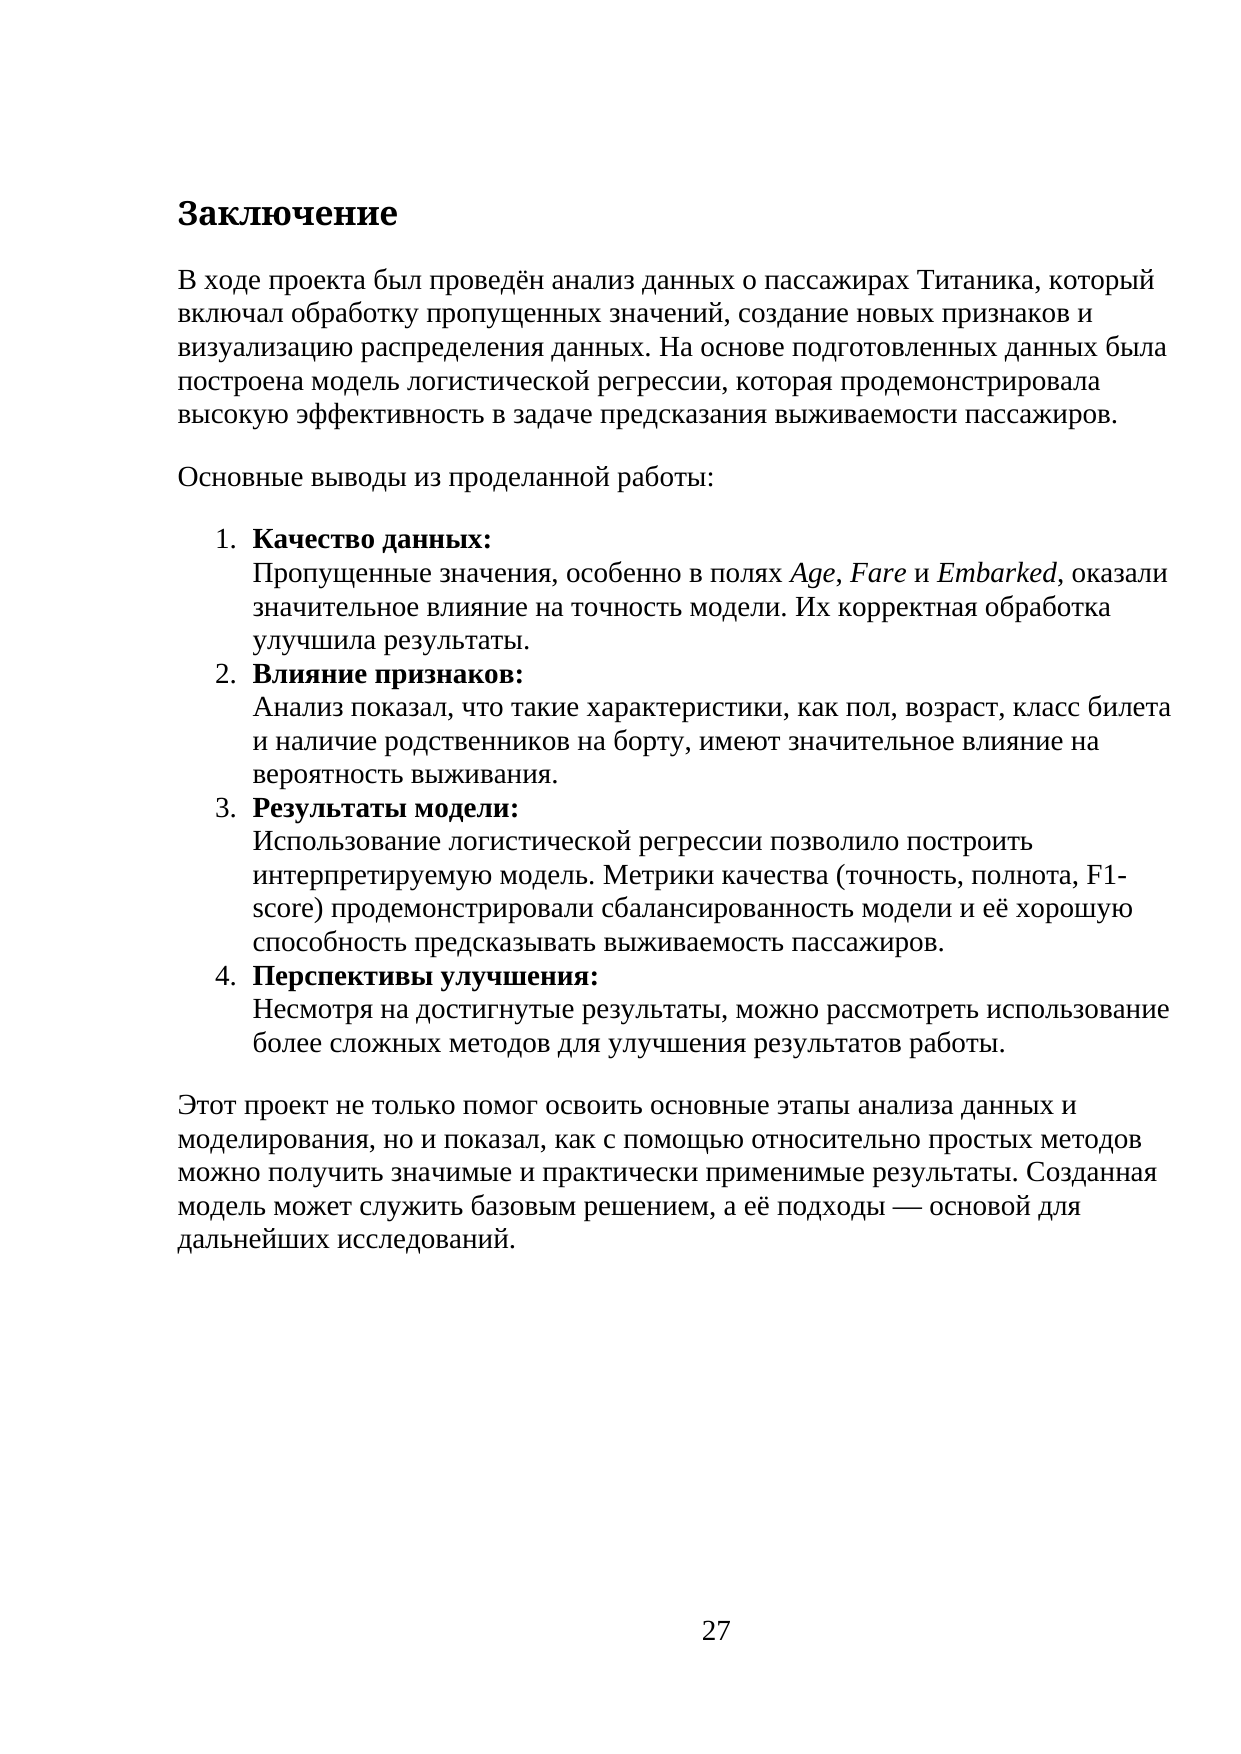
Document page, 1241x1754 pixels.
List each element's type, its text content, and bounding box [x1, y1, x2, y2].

text Этот проект не только помог освоить основные этапы анализа данных и моделирования, но и показал, как с помощью относительно простых методов можно получить значимые и практически применимые результаты. Созданная модель может служить базовым решением, а её подходы — основой для дальнейших исследований. [177, 1175, 1181, 1343]
list Перспективы улучшения: Несмотря на достигнутые результаты, можно рассмотреть использование более сложных методов для улучшения результатов работы. [215, 1045, 1181, 1146]
list Качество данных: Пропущенные значения, особенно в полях Age, Fare и Embarked, оказали значительное влияние на точность модели. Их корректная обработка улучшила результаты. [215, 522, 1181, 656]
list Результаты модели: Использование логистической регрессии позволило построить интерпретируемую модель. Метрики качества (точность, полнота, F1-score) продемонстрировали сбалансированность модели и её хорошую способность предсказывать выживаемость пассажиров. [215, 848, 1181, 1016]
text Основные выводы из проделанной работы: [177, 459, 1181, 492]
text В ходе проекта был проведён анализ данных о пассажирах Титаника, который включал обработку пропущенных значений, создание новых признаков и визуализацию распределения данных. На основе подготовленных данных была построена модель логистической регрессии, которая продемонстрировала высокую эффективность в задаче предсказания выживаемости пассажиров. [177, 262, 1181, 430]
subtitle Заключение [177, 195, 1181, 233]
list Влияние признаков: Анализ показал, что такие характеристики, как пол, возраст, класс билета и наличие родственников на борту, имеют значительное влияние на вероятность выживания. [215, 685, 1181, 819]
